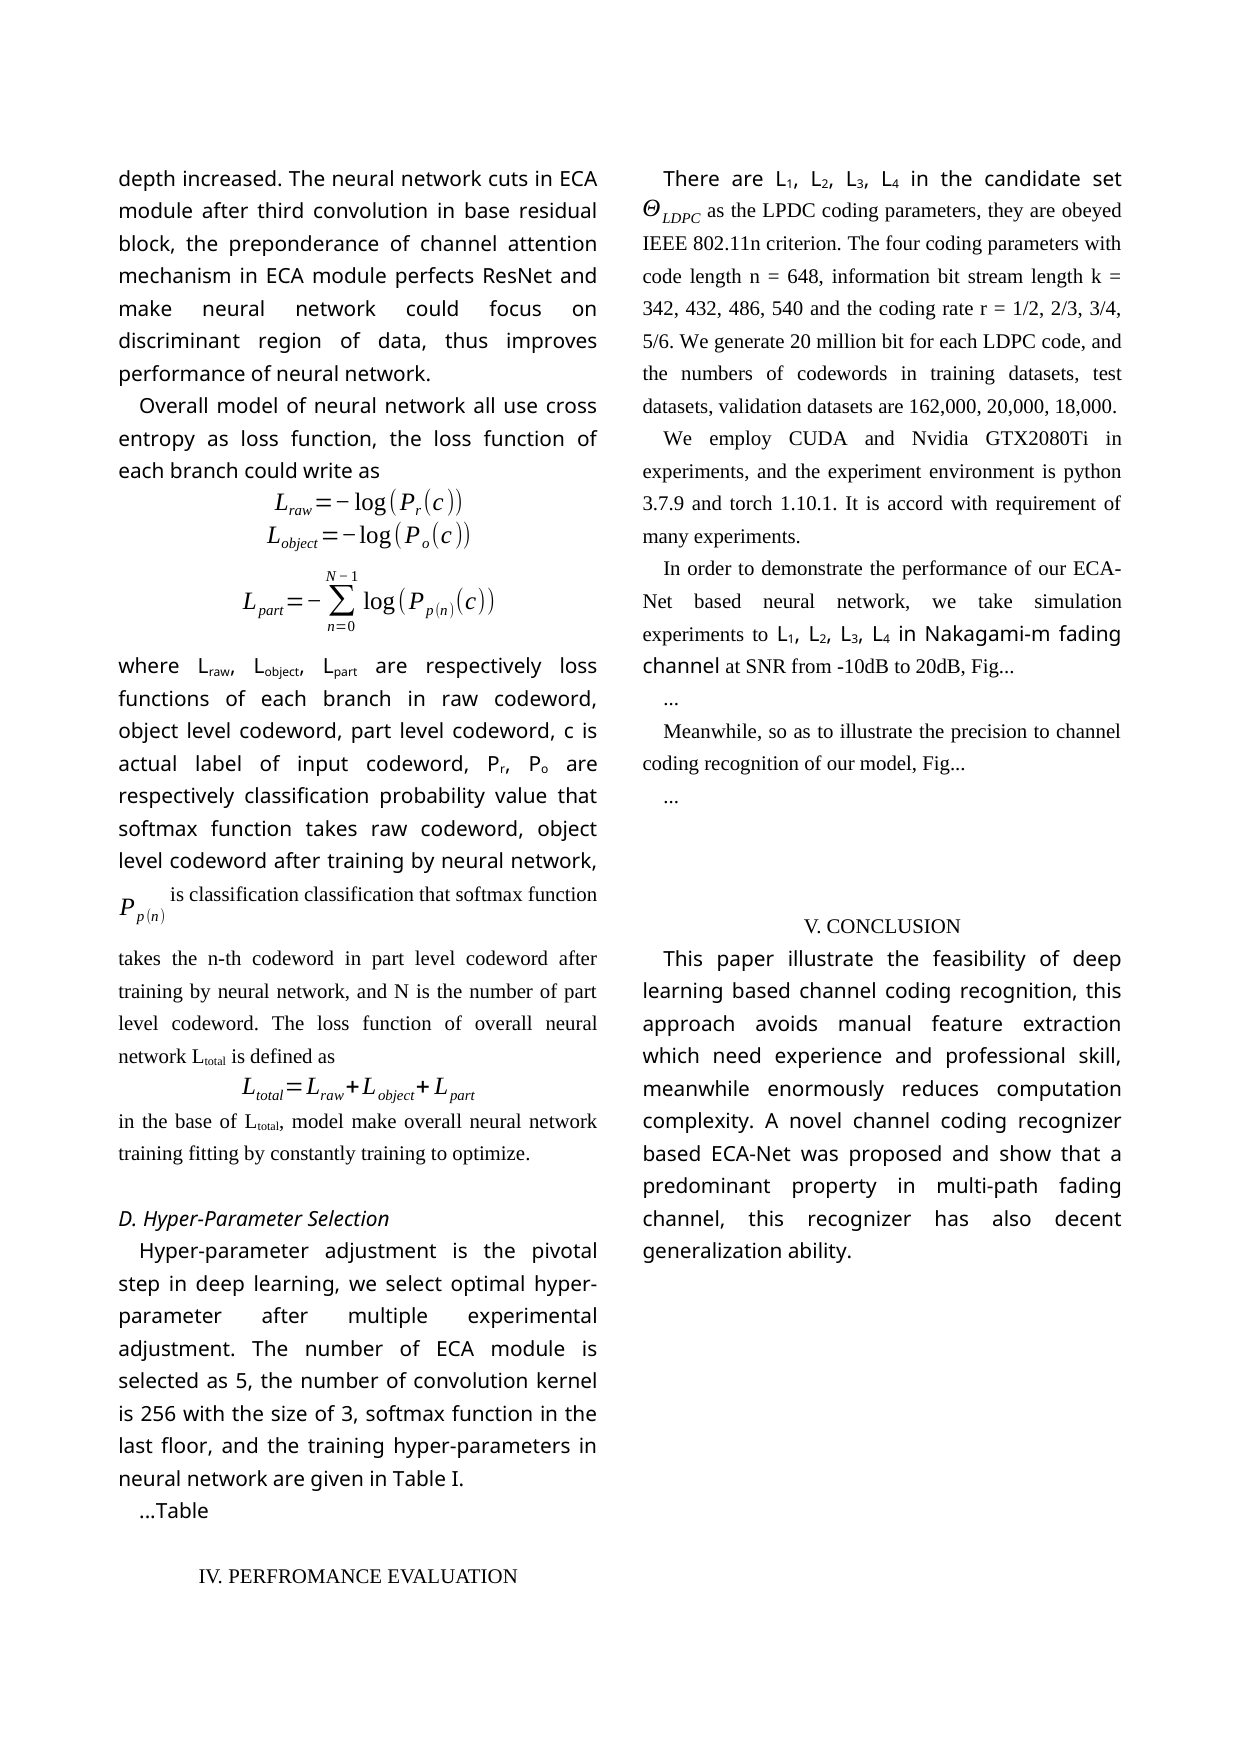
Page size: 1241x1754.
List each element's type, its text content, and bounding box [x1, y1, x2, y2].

list Hyper-Parameter Selection [118, 1202, 598, 1234]
list where Lraw, Lobject, Lpart are respectively loss functions of each branch in raw codeword, object level codeword, part level codeword, c is actual label of input codeword, Pr, Po are respectively classification probability value that softmax function takes raw codeword, object level codeword after training by neural network, is classification classification that softmax function takes the n-th codeword in part level codeword after training by neural network, and N is the number of part level codeword. The loss function of overall neural network Ltotal is defined as [118, 649, 598, 1072]
list PERFROMANCE EVALUATION [118, 1559, 598, 1592]
text ...Table [118, 1494, 598, 1527]
list CONCLUSION [642, 909, 1122, 942]
text This paper illustrate the feasibility of deep learning based channel coding recognition, this approach avoids manual feature extraction which need experience and professional skill, meanwhile enormously reduces computation complexity. A novel channel coding recognizer based ECA-Net was proposed and show that a predominant property in multi-path fading channel, this recognizer has also decent generalization ability. [642, 942, 1122, 1267]
text In order to demonstrate the performance of our ECA-Net based neural network, we take simulation experiments to L1, L2, L3, L4 in Nakagami-m fading channel at SNR from -10dB to 20dB, Fig... [642, 552, 1122, 682]
text We employ CUDA and Nvidia GTX2080Ti in experiments, and the experiment environment is python 3.7.9 and torch 1.10.1. It is accord with requirement of many experiments. [642, 422, 1122, 552]
text There are L1, L2, L3, L4 in the candidate set as the LPDC coding parameters, they are obeyed IEEE 802.11n criterion. The four coding parameters with code length n = 648, information bit stream length k = 342, 432, 486, 540 and the coding rate r = 1/2, 2/3, 3/4, 5/6. We generate 20 million bit for each LDPC code, and the numbers of codewords in training datasets, test datasets, validation datasets are 162,000, 20,000, 18,000. [642, 162, 1122, 422]
text Hyper-parameter adjustment is the pivotal step in deep learning, we select optimal hyper-parameter after multiple experimental adjustment. The number of ECA module is selected as 5, the number of convolution kernel is 256 with the size of 3, softmax function in the last floor, and the training hyper-parameters in neural network are given in Table I. [118, 1234, 598, 1494]
text Meanwhile, so as to illustrate the precision to channel coding recognition of our model, Fig... [642, 714, 1122, 779]
text ... [642, 682, 1122, 714]
text ... [642, 779, 1122, 812]
list Overall model of neural network all use cross entropy as loss function, the loss function of each branch could write as [118, 389, 598, 487]
list in the base of Ltotal, model make overall neural network training fitting by constantly training to optimize. [118, 1104, 598, 1169]
